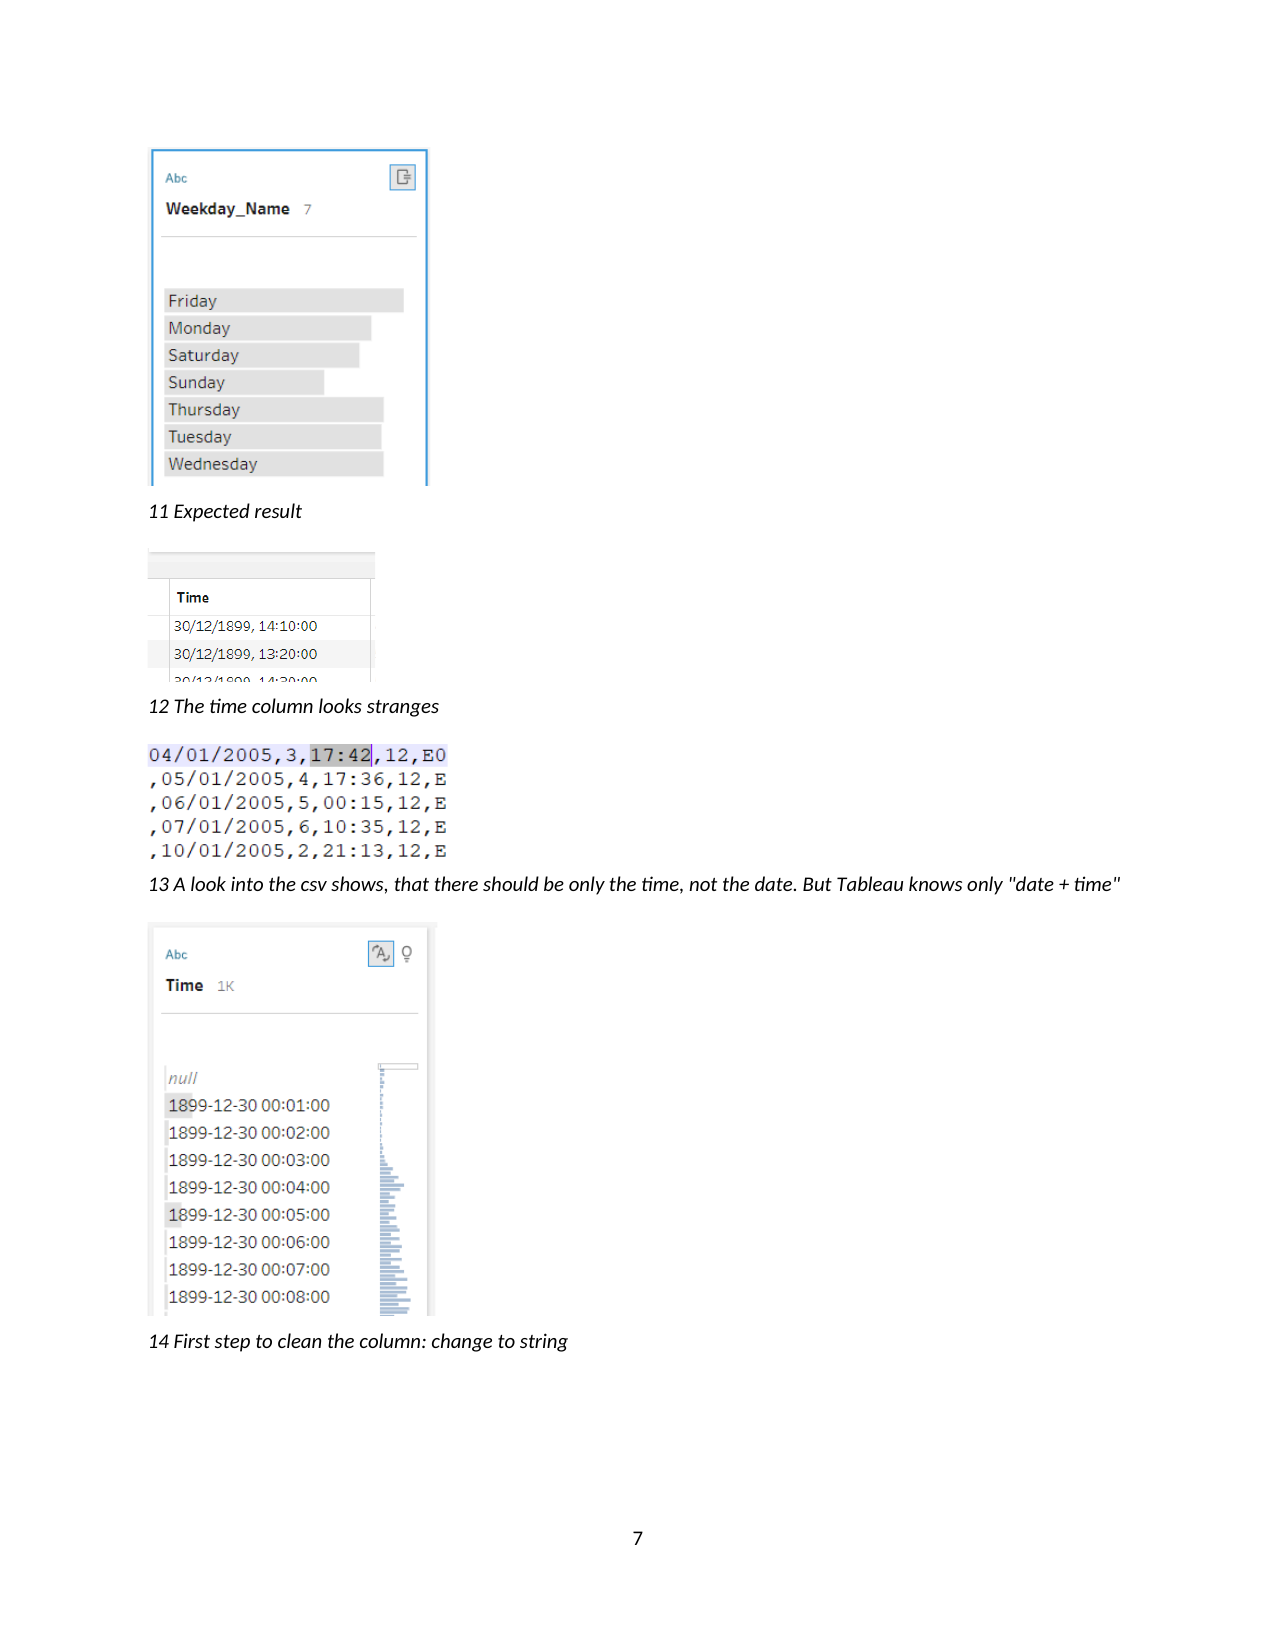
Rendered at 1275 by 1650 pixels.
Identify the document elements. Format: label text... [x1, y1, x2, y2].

picture [147, 922, 438, 1316]
text 13 A look into the csv shows, that there should be only the time, not the date. But Tableau knows only "date + time" [148, 872, 1127, 897]
picture [147, 147, 431, 486]
text 14 First step to clean the column: change to string [148, 1328, 1127, 1353]
picture [147, 548, 375, 682]
picture [147, 744, 448, 859]
text 11 Expected result [148, 498, 1127, 524]
text 12 The time column looks stranges [148, 694, 1127, 719]
